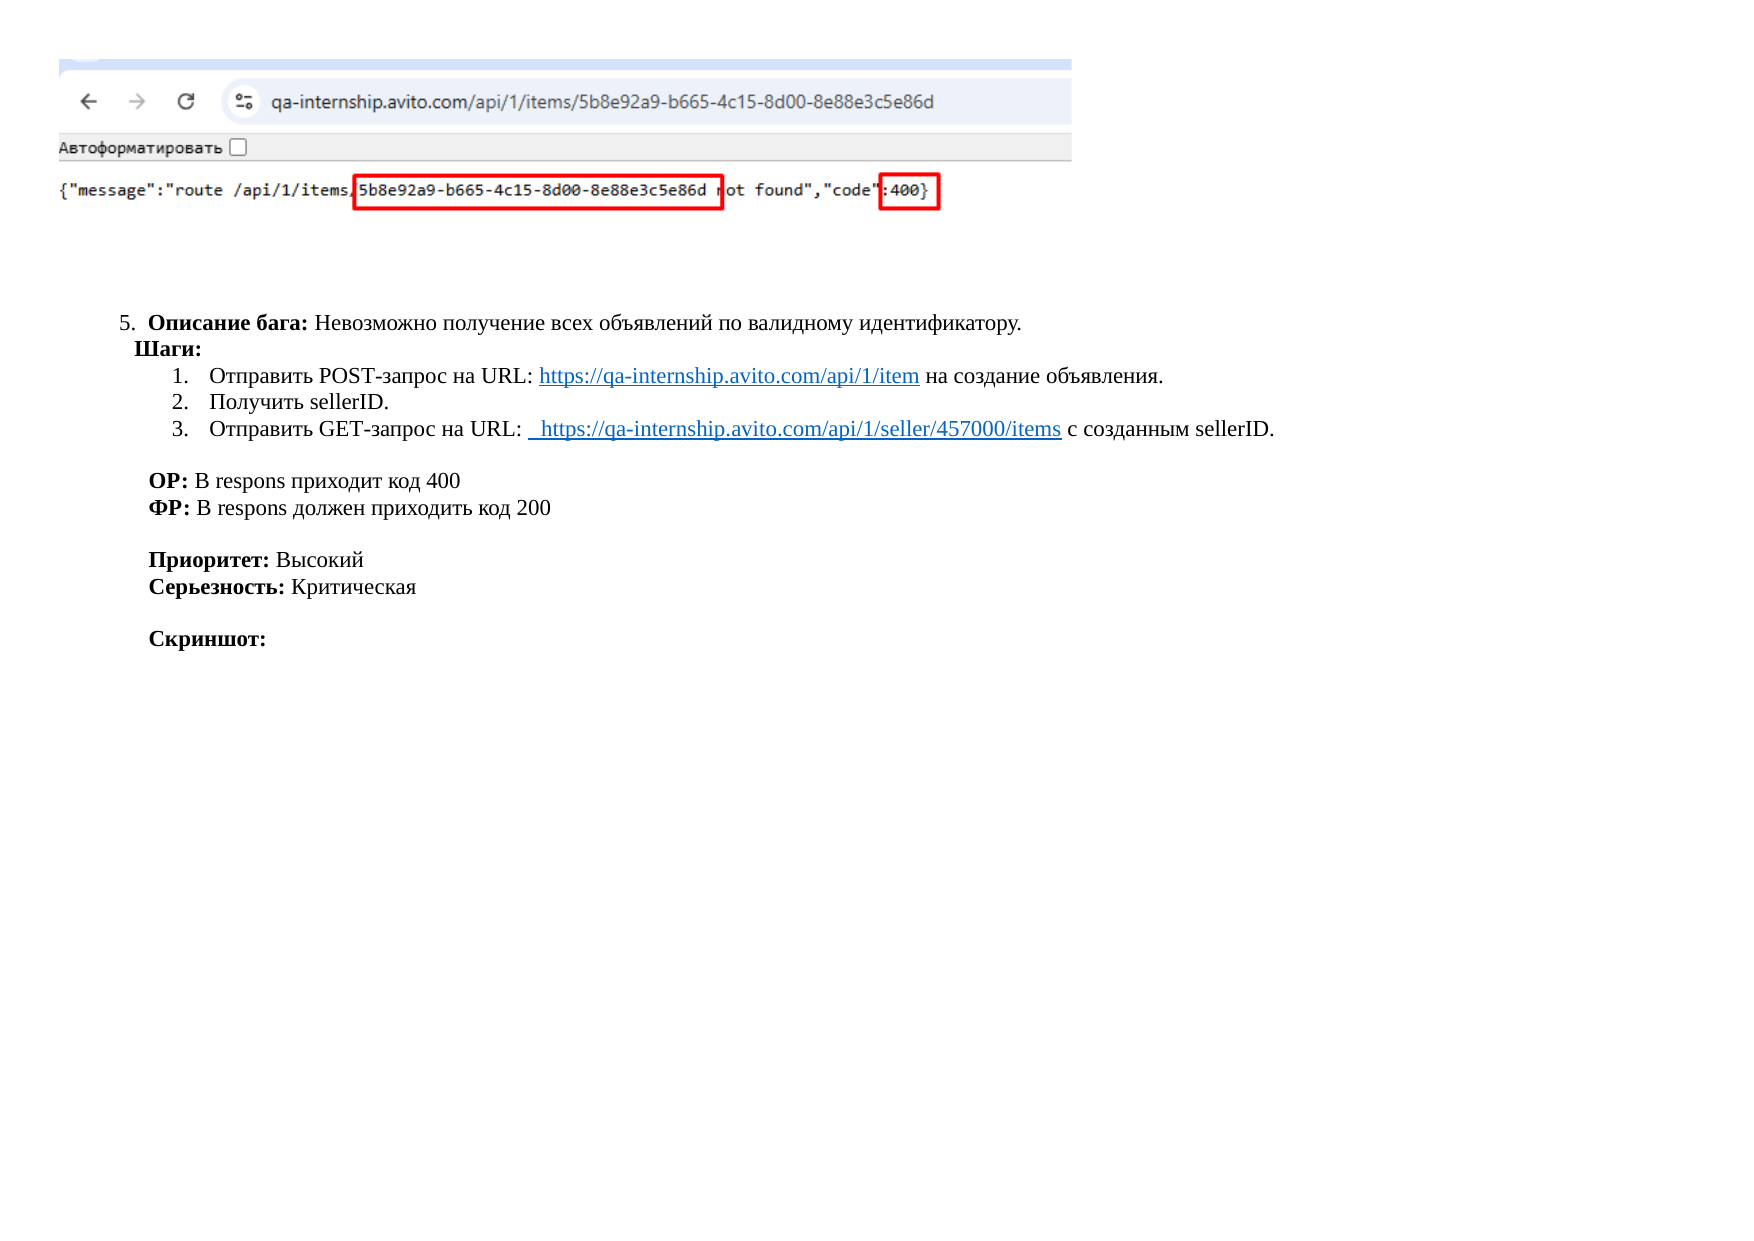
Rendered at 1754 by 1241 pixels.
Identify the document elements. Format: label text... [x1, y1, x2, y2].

list Описание бага: Невозможно получение всех объявлений по валидному идентификатору. [119, 309, 1695, 336]
text ФР: В respons должен приходить код 200 [148, 494, 1695, 520]
list Шаги: [134, 336, 1695, 362]
list Отправить POST-запрос на URL: https://qa-internship.avito.com/api/1/item на создание объявления. [172, 362, 1695, 388]
text ОР: В respons приходит код 400 [148, 467, 1695, 494]
list Отправить GET-запрос на URL: https://qa-internship.avito.com/api/1/seller/457000/items с созданным sellerID. [172, 414, 1695, 441]
text Скриншот: [148, 625, 1695, 652]
picture [59, 59, 1072, 257]
text Серьезность: Критическая [148, 573, 1695, 599]
list Получить sellerID. [172, 388, 1695, 414]
text Приоритет: Высокий [148, 546, 1695, 573]
